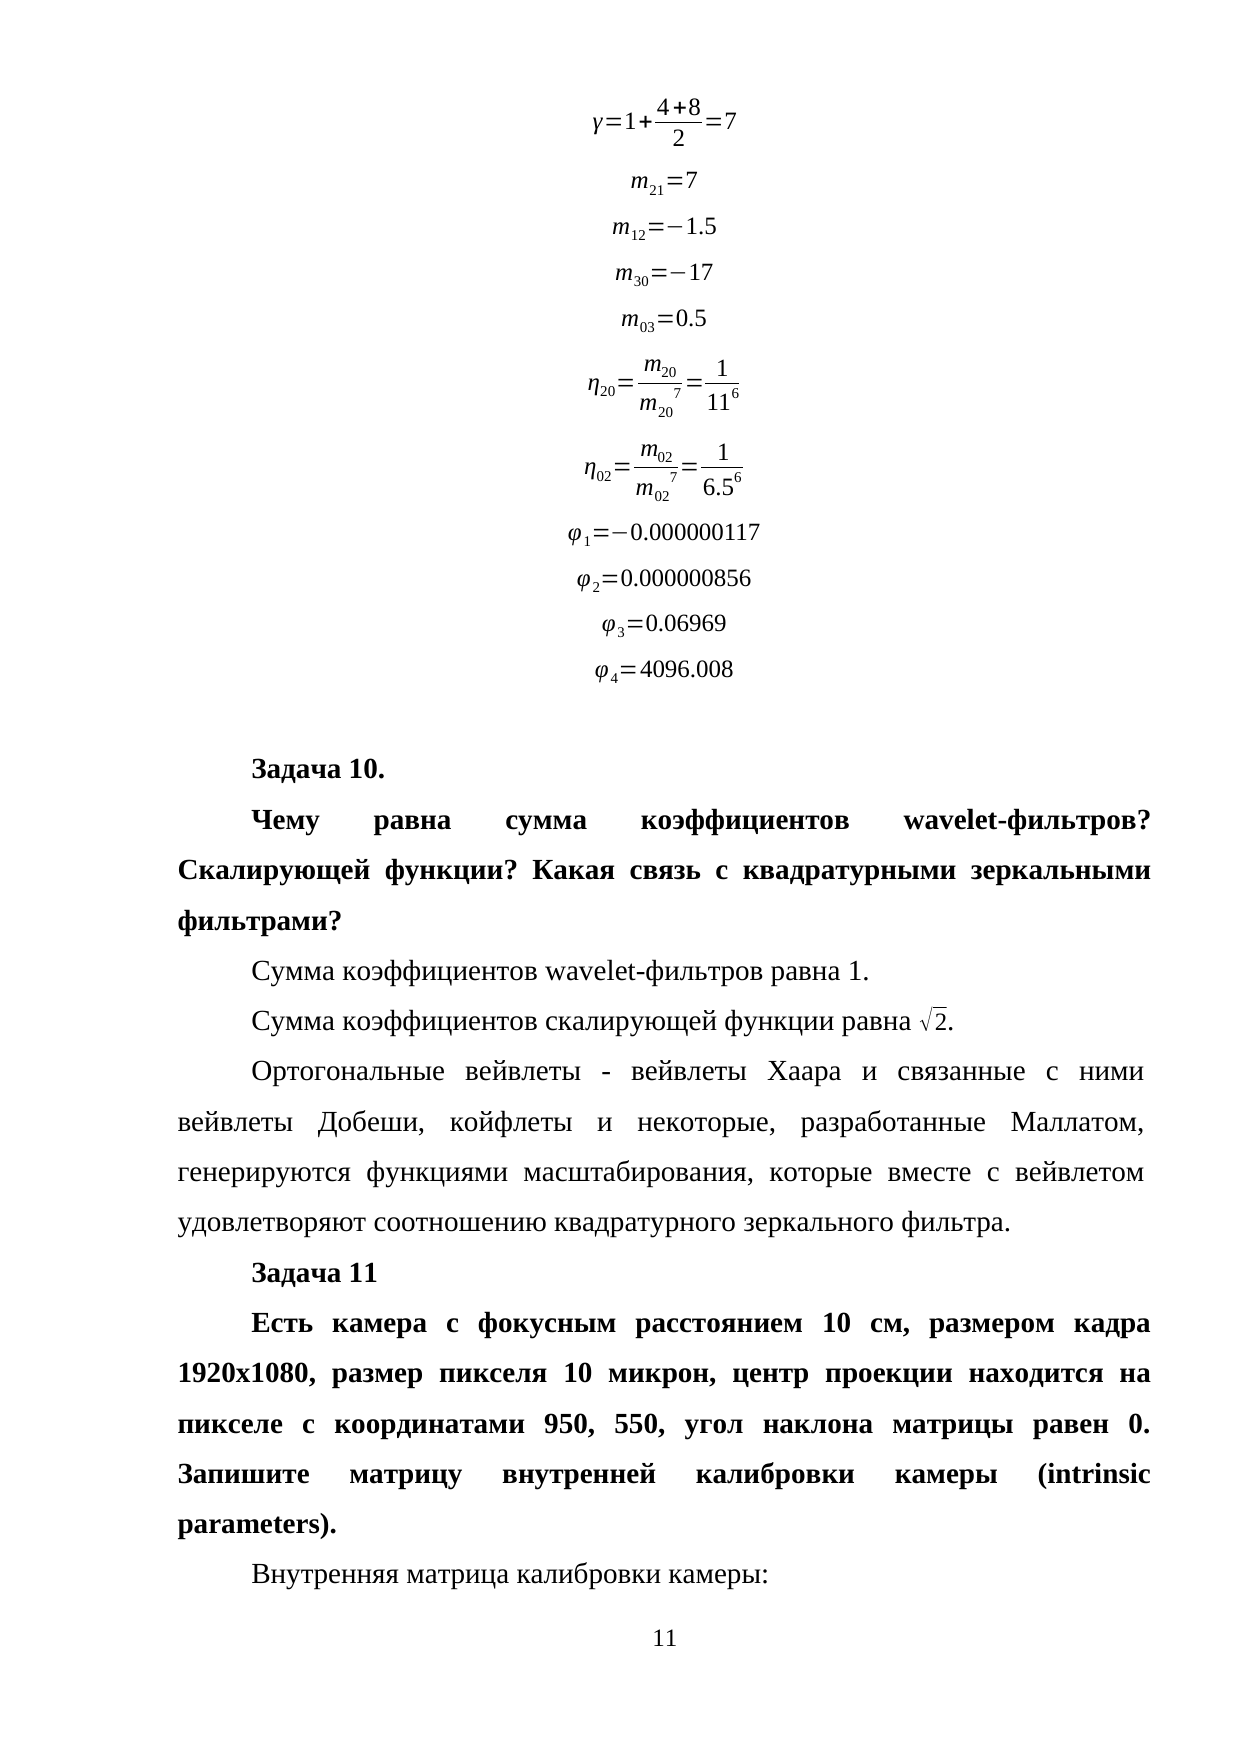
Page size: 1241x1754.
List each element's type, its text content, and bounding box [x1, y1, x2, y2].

text Внутренняя матрица калибровки камеры: [177, 1557, 1152, 1590]
text Ортогональные вейвлеты - вейвлеты Хаара и связанные с ними вейвлеты Добеши, койфлеты и некоторые, разработанные Маллатом, генерируются функциями масштабирования, которые вместе с вейвлетом удовлетворяют соотношению квадратурного зеркального фильтра. [177, 1053, 1145, 1238]
text Задача 11 [177, 1255, 1152, 1288]
text Сумма коэффициентов wavelet-фильтров равна 1. [177, 953, 1145, 986]
text Сумма коэффициентов скалирующей функции равна . [177, 1003, 1145, 1037]
text Есть камера с фокусным расстоянием 10 см, размером кадра 1920х1080, размер пикселя 10 микрон, центр проекции находится на пикселе с координатами 950, 550, угол наклона матрицы равен 0. Запишите матрицу внутренней калибровки камеры (intrinsic parameters). [177, 1305, 1152, 1540]
text Задача 10. [177, 752, 1152, 785]
text Чему равна сумма коэффициентов wavelet-фильтров? Скалирующей функции? Какая связь с квадратурными зеркальными фильтрами? [177, 802, 1152, 936]
